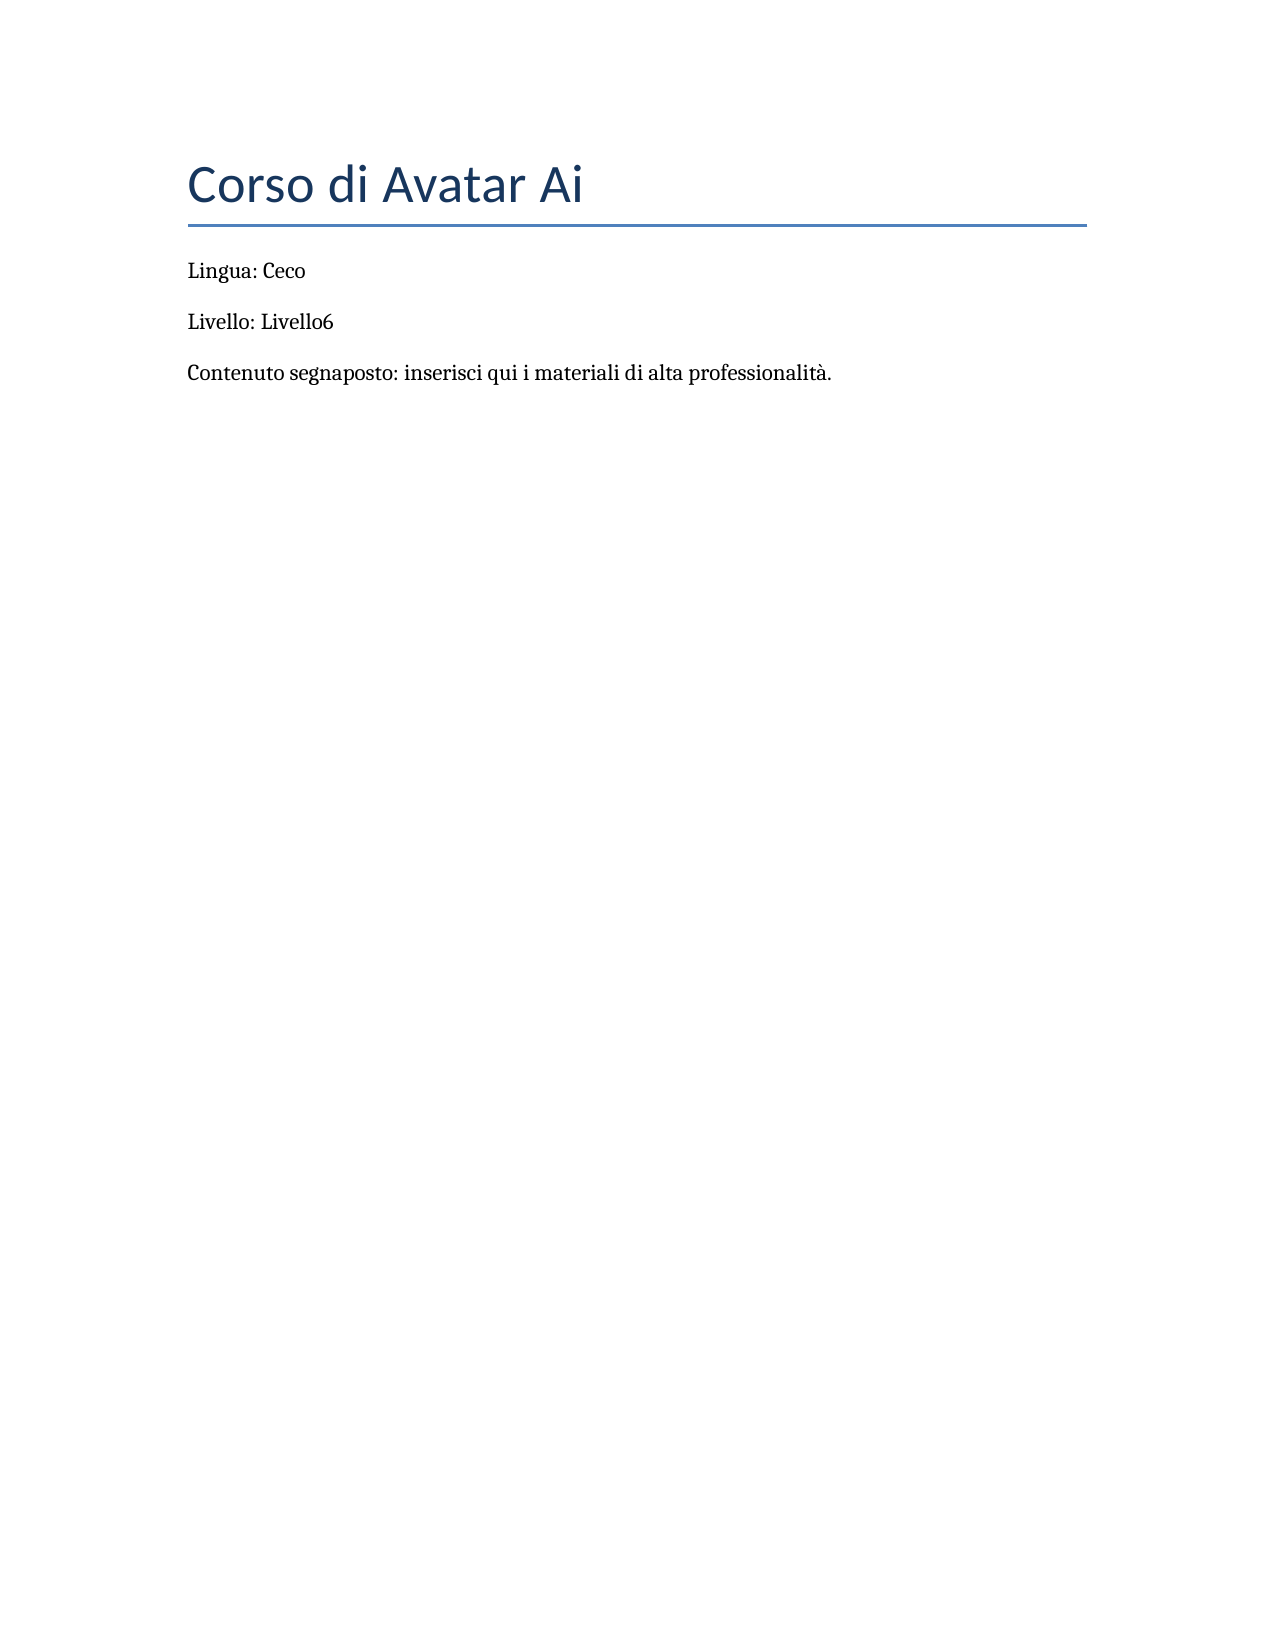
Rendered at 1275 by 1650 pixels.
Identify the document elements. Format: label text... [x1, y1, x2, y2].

title Corso di Avatar Ai [187, 150, 1087, 227]
text Lingua: Ceco [187, 258, 1087, 284]
text Livello: Livello6 [187, 309, 1087, 335]
text Contenuto segnaposto: inserisci qui i materiali di alta professionalità. [187, 360, 1087, 386]
